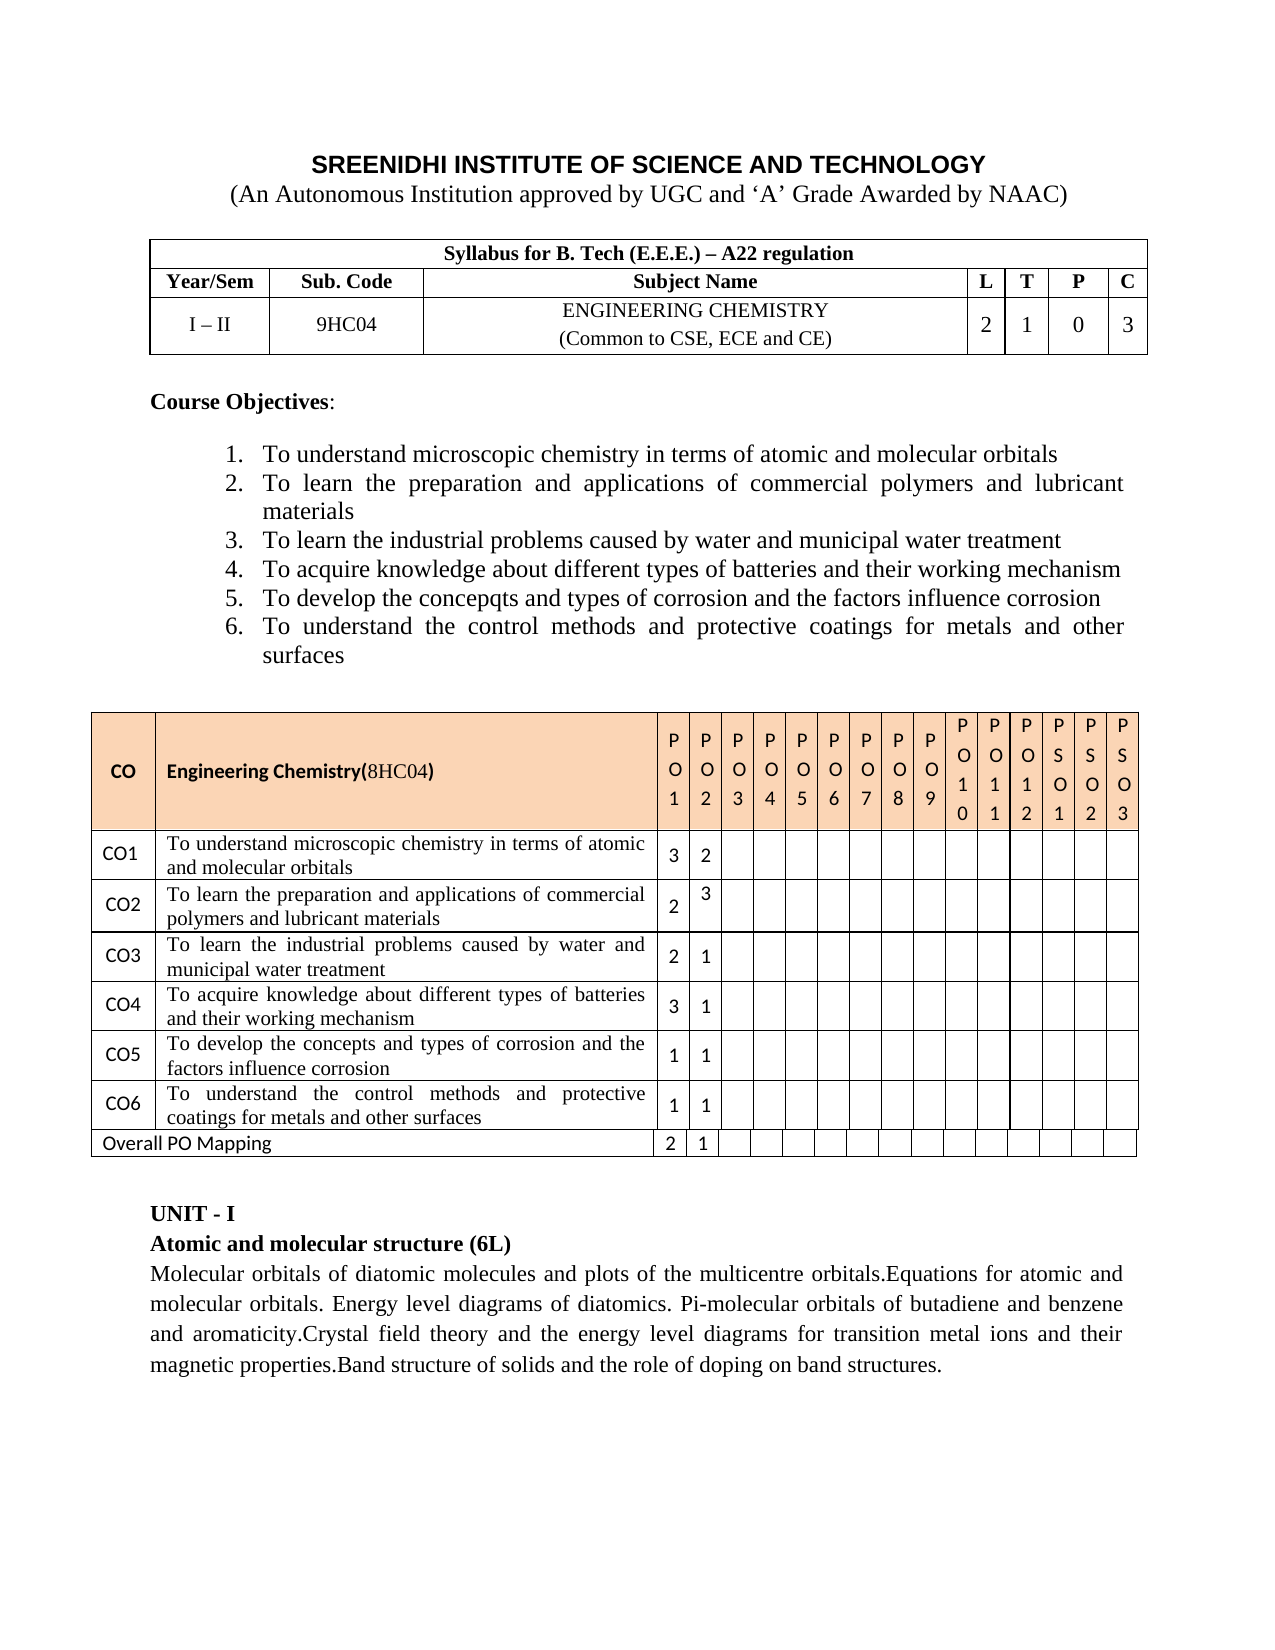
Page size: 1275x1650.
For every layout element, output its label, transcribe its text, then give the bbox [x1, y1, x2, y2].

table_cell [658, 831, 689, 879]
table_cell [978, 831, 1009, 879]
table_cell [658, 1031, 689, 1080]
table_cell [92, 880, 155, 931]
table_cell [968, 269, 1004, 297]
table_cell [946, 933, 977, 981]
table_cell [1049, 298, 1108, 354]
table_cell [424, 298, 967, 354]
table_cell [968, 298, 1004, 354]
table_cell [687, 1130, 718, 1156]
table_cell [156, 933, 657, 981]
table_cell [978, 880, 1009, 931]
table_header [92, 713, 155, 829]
list To learn the industrial problems caused by water and municipal water treatment [225, 525, 1125, 554]
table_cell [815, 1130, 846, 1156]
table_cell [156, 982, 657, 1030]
text Atomic and molecular structure (6L) [150, 1230, 1125, 1256]
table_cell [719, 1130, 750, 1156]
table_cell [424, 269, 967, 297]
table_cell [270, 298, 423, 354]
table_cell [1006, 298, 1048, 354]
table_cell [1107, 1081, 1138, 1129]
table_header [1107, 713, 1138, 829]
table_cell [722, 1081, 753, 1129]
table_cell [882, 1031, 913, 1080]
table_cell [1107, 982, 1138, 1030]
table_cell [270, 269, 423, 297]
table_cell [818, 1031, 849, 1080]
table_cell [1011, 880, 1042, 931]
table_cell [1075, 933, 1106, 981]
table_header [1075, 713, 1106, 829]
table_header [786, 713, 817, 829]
list To understand the control methods and protective coatings for metals and other surfaces [225, 611, 1125, 669]
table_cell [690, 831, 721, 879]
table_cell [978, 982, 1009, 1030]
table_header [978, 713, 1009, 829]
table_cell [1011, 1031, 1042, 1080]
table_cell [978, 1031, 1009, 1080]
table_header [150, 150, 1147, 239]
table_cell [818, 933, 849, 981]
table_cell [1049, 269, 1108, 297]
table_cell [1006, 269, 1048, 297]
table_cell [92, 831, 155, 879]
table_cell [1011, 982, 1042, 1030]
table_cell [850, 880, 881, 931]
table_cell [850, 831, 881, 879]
text Molecular orbitals of diatomic molecules and plots of the multicentre orbitals.Equations for atomic and molecular orbitals. Energy level diagrams of diatomics. Pi-molecular orbitals of butadiene and benzene and aromaticity.Crystal field theory and the energy level diagrams for transition metal ions and their magnetic properties.Band structure of solids and the role of doping on band structures. [150, 1260, 1125, 1377]
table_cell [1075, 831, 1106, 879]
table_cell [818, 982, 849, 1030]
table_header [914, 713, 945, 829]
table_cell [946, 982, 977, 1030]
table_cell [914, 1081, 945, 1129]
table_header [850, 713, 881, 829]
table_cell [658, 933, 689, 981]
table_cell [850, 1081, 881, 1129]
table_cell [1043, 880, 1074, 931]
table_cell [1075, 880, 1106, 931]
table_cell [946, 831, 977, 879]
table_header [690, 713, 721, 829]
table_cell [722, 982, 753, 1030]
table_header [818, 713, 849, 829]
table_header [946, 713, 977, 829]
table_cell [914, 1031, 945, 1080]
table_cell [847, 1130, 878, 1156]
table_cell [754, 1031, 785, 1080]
list To learn the preparation and applications of commercial polymers and lubricant materials [225, 468, 1125, 525]
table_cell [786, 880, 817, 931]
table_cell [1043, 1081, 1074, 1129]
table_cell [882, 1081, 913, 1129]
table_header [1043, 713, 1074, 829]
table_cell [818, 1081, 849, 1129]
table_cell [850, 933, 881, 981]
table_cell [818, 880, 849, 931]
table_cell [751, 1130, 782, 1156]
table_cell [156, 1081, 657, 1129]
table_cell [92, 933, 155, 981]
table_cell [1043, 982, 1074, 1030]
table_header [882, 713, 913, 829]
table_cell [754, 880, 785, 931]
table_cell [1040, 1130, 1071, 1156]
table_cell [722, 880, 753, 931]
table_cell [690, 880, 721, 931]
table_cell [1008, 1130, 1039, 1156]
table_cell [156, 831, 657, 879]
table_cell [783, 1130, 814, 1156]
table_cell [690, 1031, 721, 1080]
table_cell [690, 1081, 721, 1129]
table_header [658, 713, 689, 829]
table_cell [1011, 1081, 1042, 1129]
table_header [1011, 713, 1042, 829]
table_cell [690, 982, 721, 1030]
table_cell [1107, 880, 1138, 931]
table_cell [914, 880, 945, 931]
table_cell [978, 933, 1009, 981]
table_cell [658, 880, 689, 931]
text UNIT - I [150, 1199, 1125, 1226]
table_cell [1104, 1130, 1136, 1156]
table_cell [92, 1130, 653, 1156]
list To develop the concepqts and types of corrosion and the factors influence corrosion [225, 583, 1125, 611]
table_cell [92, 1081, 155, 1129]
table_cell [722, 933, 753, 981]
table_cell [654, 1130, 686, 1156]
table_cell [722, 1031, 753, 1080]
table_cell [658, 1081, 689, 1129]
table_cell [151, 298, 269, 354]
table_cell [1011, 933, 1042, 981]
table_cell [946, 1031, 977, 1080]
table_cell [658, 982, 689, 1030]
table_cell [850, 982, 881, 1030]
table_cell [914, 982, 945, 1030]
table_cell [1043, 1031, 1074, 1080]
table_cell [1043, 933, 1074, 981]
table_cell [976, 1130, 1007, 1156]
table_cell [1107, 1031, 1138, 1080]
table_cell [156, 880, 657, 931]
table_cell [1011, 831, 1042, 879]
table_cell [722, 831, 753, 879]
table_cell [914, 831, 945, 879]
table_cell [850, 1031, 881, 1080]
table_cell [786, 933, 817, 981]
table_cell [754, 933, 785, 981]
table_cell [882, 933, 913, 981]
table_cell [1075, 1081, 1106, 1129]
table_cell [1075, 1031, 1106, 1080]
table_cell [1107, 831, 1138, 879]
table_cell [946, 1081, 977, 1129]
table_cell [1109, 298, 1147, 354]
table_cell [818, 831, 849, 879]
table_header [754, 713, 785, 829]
text Course Objectives: [150, 388, 1125, 414]
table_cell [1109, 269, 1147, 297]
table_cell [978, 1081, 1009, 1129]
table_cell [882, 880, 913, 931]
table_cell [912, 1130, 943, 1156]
list To understand microscopic chemistry in terms of atomic and molecular orbitals [225, 439, 1125, 468]
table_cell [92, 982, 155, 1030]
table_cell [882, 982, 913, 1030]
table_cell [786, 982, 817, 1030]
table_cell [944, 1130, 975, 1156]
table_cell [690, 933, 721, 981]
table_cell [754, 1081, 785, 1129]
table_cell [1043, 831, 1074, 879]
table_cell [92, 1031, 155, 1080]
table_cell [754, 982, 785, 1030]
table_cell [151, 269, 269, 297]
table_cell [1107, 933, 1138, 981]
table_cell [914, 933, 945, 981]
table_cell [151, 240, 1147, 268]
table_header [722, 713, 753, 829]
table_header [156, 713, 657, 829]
list To acquire knowledge about different types of batteries and their working mechanism [225, 554, 1125, 583]
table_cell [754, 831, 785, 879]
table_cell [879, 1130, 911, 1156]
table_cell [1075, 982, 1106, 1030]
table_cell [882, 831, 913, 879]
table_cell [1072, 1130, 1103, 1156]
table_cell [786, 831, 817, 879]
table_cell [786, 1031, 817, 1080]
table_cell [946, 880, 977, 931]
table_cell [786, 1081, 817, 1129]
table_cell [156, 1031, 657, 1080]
